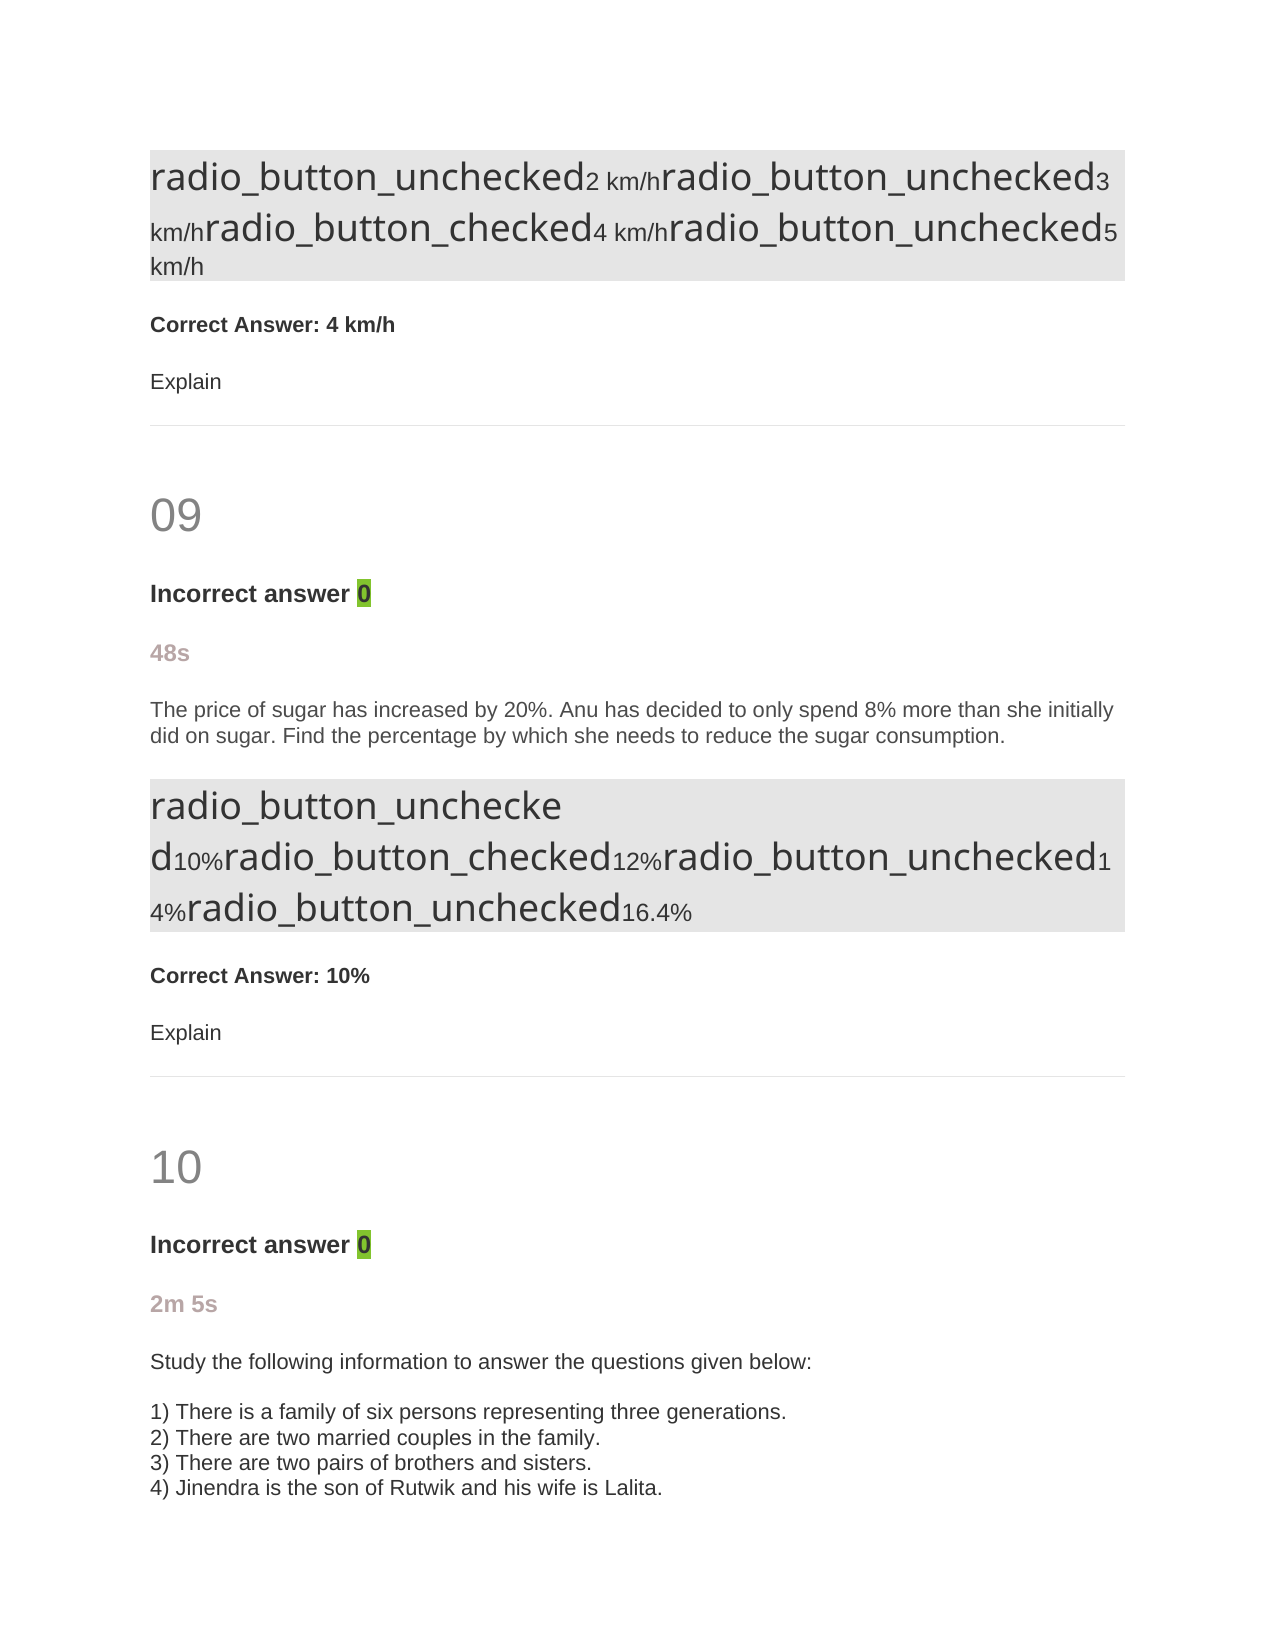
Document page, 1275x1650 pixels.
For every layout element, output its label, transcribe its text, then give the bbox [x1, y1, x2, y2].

text 48s [150, 638, 1125, 666]
text Correct Answer: 10% [150, 963, 1125, 989]
text 09 [150, 488, 1125, 542]
text radio_button_unchecked10%radio_button_checked12%radio_button_unchecked14%radio_button_unchecked16.4% [150, 779, 1125, 932]
text Explain [150, 1020, 1125, 1045]
text radio_button_unchecked2 km/hradio_button_unchecked3 km/hradio_button_checked4 km/hradio_button_unchecked5 km/h [150, 150, 1125, 281]
text Incorrect answer 0 [150, 1224, 1125, 1259]
text The price of sugar has increased by 20%. Anu has decided to only spend 8% more than she initially did on sugar. Find the percentage by which she needs to reduce the sugar consumption. [150, 697, 1125, 748]
text Explain [150, 368, 1125, 394]
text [150, 1349, 1125, 1500]
text Incorrect answer 0 [150, 573, 1125, 607]
text Correct Answer: 4 km/h [150, 312, 1125, 337]
text 10 [150, 1139, 1125, 1193]
text 2m 5s [150, 1290, 1125, 1317]
